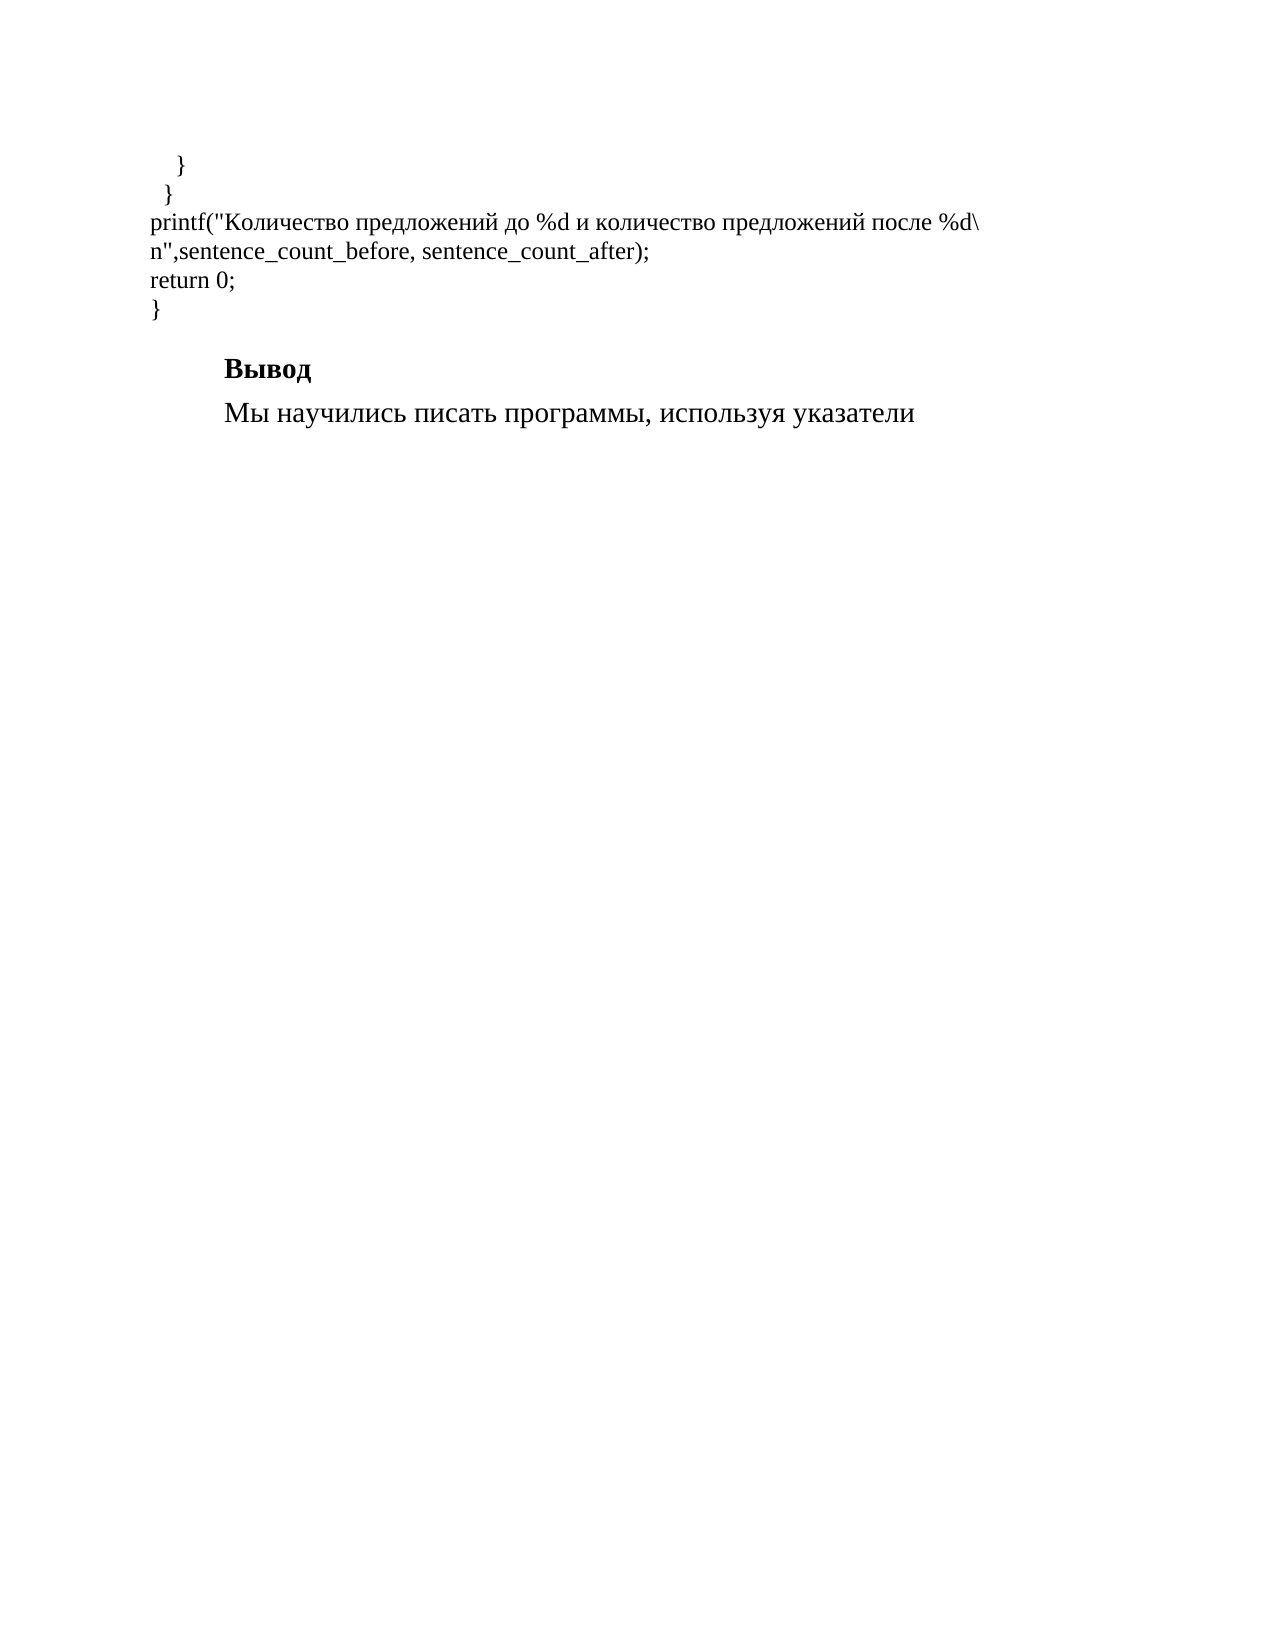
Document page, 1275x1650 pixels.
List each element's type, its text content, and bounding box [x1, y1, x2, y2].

text return 0; [150, 265, 1125, 294]
text } [150, 150, 1125, 179]
text Вывод [150, 351, 1125, 385]
text Мы научились писать программы, используя указатели [150, 395, 1125, 428]
text printf("Количество предложений до %d и количество предложений после %d\n",sentence_count_before, sentence_count_after); [150, 207, 1125, 265]
text } [150, 179, 1125, 207]
text } [150, 294, 1125, 322]
